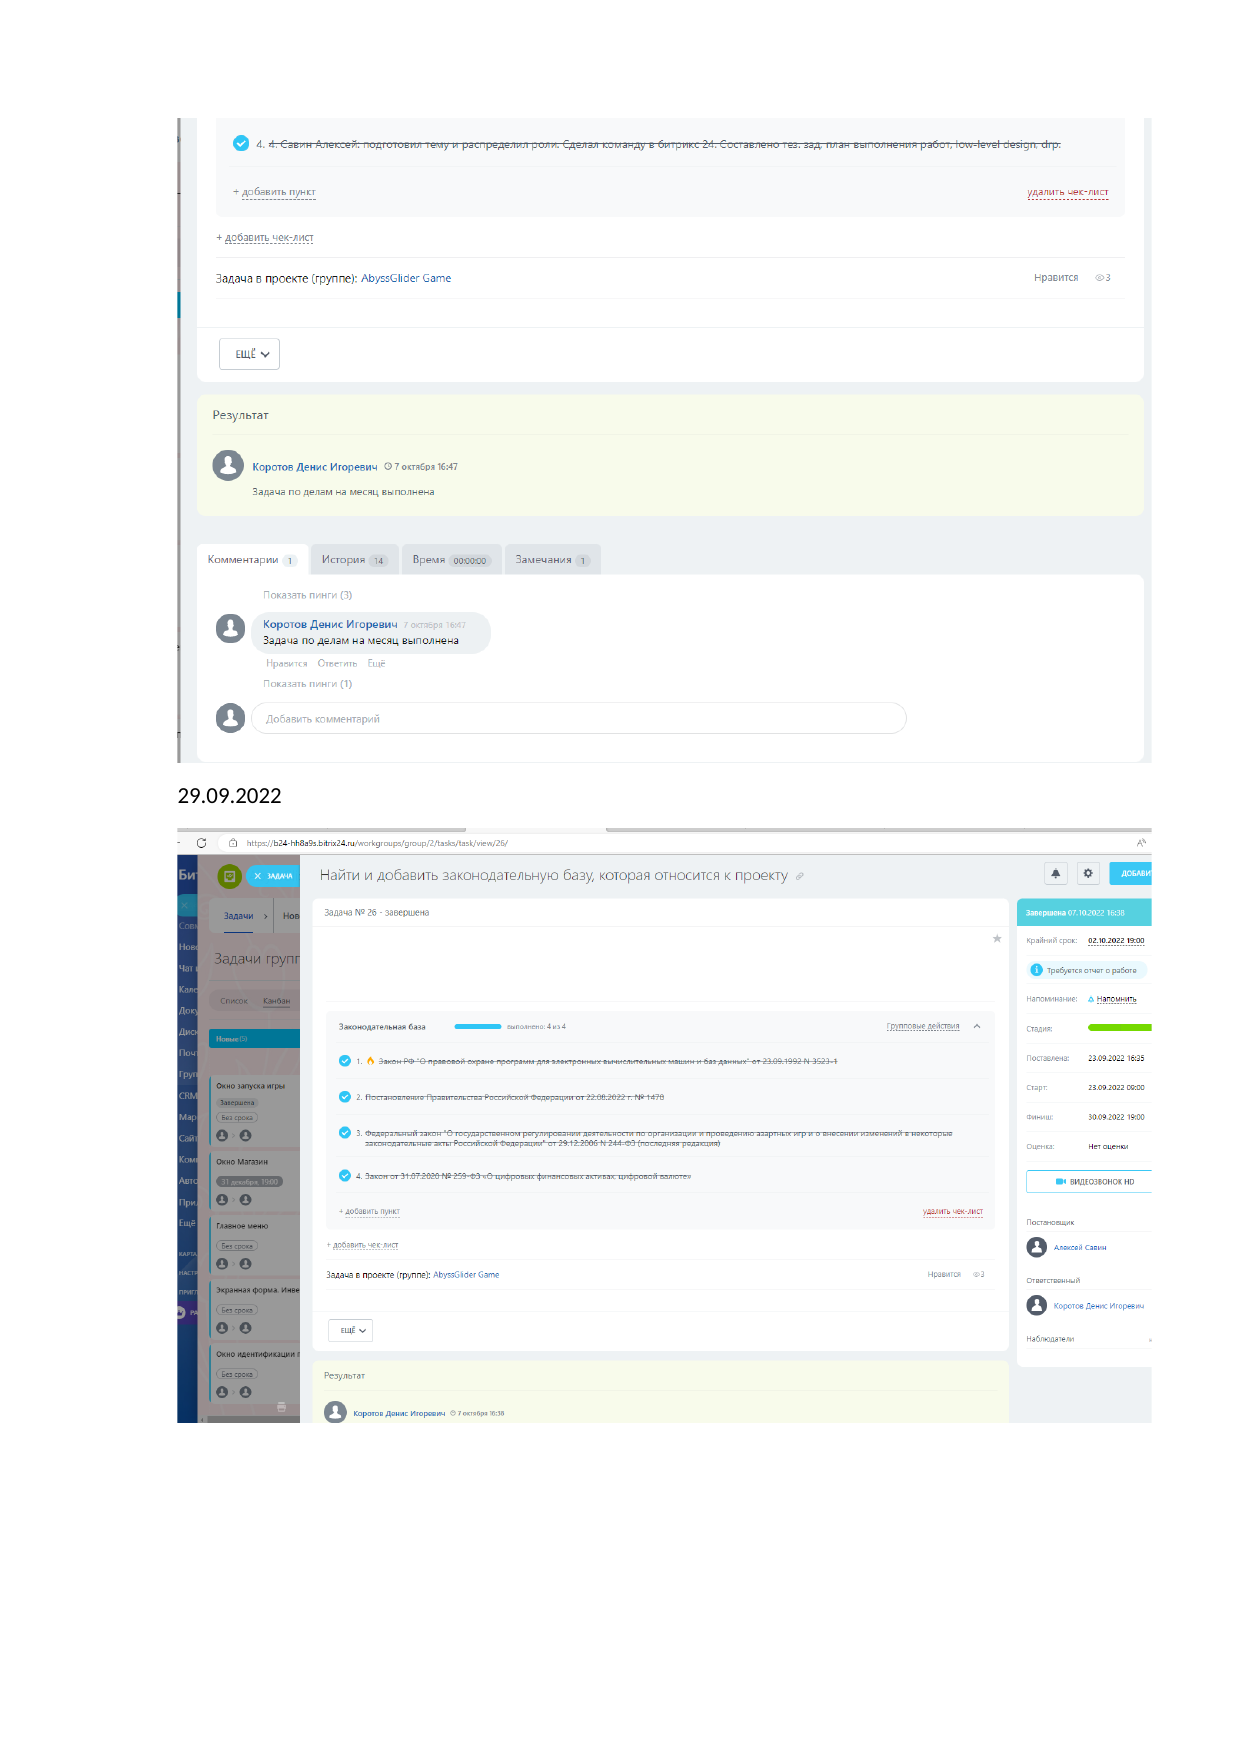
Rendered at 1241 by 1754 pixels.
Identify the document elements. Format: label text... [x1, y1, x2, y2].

picture [177, 118, 1152, 763]
text 29.09.2022 [177, 781, 1152, 809]
picture [177, 828, 1152, 1423]
